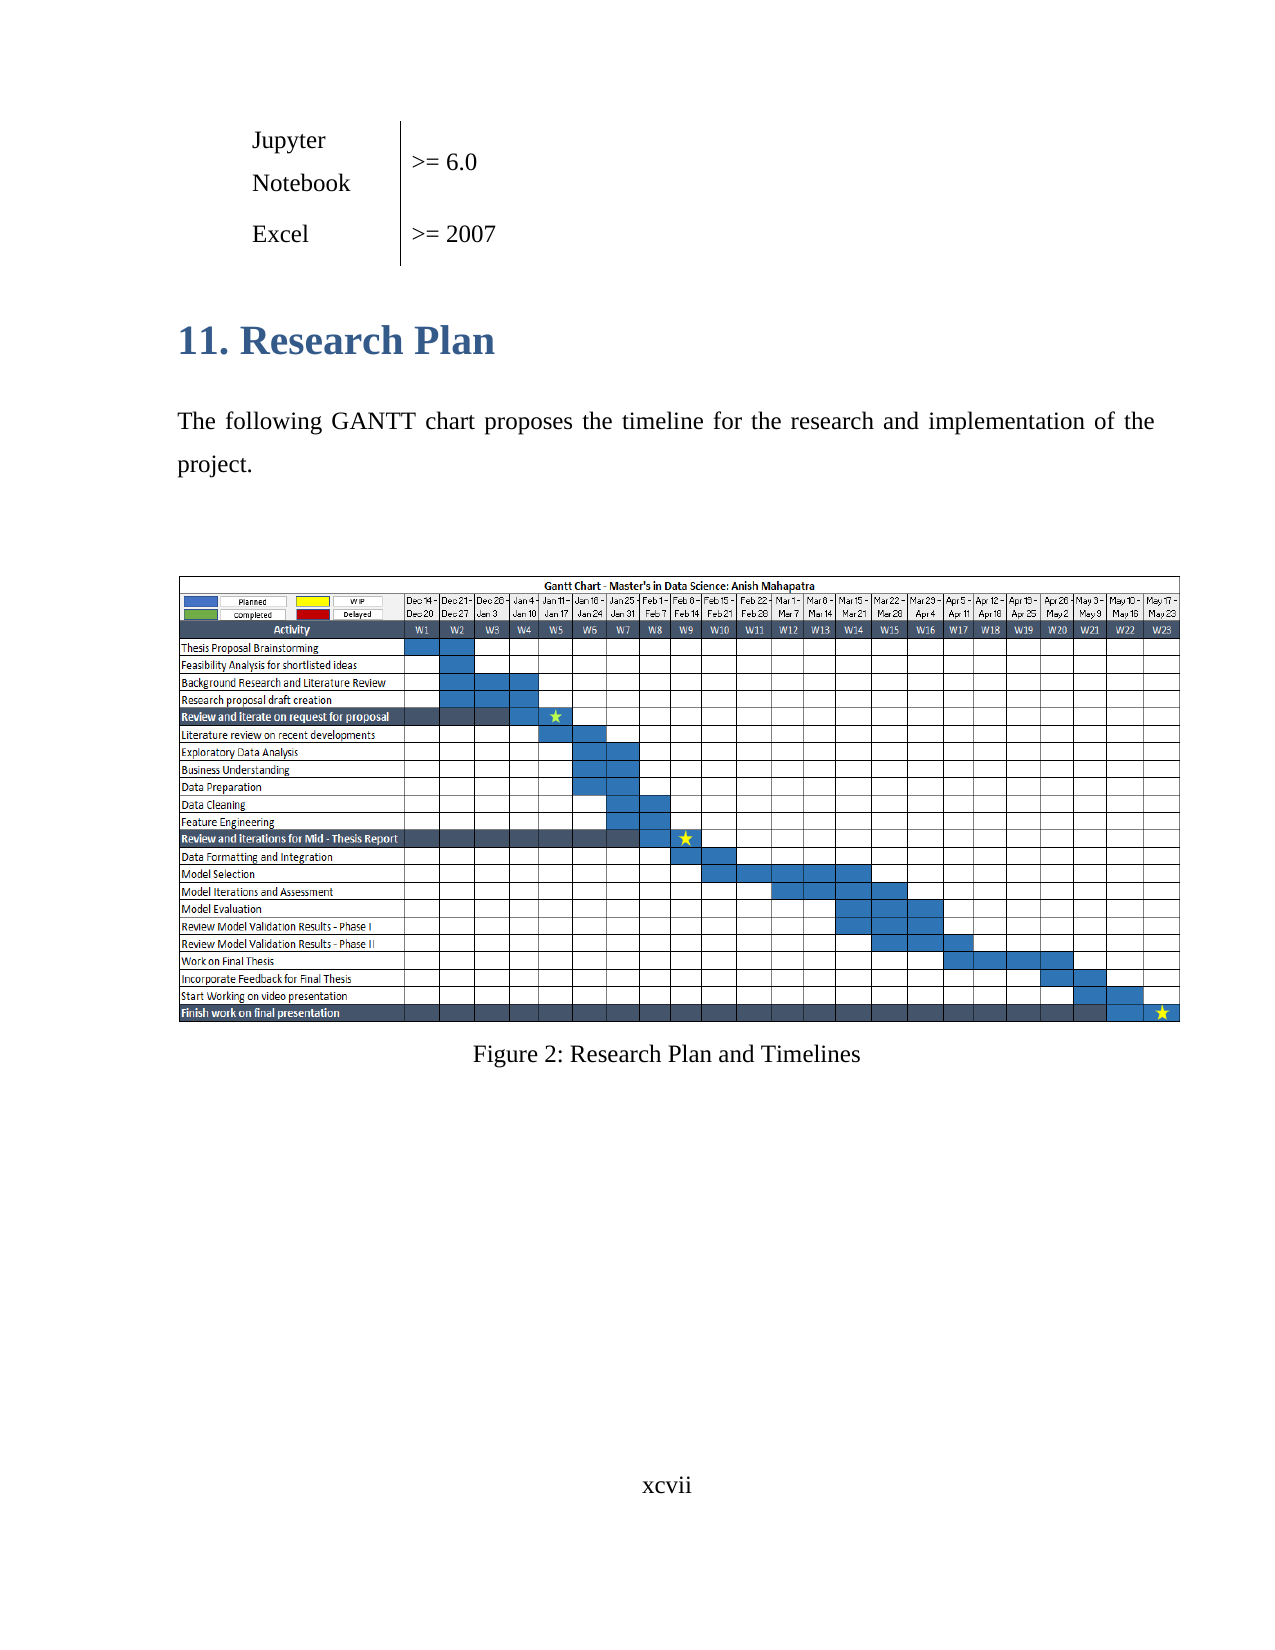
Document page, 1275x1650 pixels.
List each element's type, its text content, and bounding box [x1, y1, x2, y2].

picture [177, 573, 1183, 1025]
text The following GANTT chart proposes the timeline for the research and implementation of the project. [177, 406, 1156, 478]
table_cell Jupyter Notebook [241, 121, 400, 215]
table_cell >= 6.0 [401, 121, 564, 215]
subtitle 11. Research Plan [177, 316, 1156, 363]
table_cell Excel [241, 215, 400, 266]
text Figure 2: Research Plan and Timelines [177, 1025, 1156, 1068]
table_cell >= 2007 [401, 215, 564, 266]
